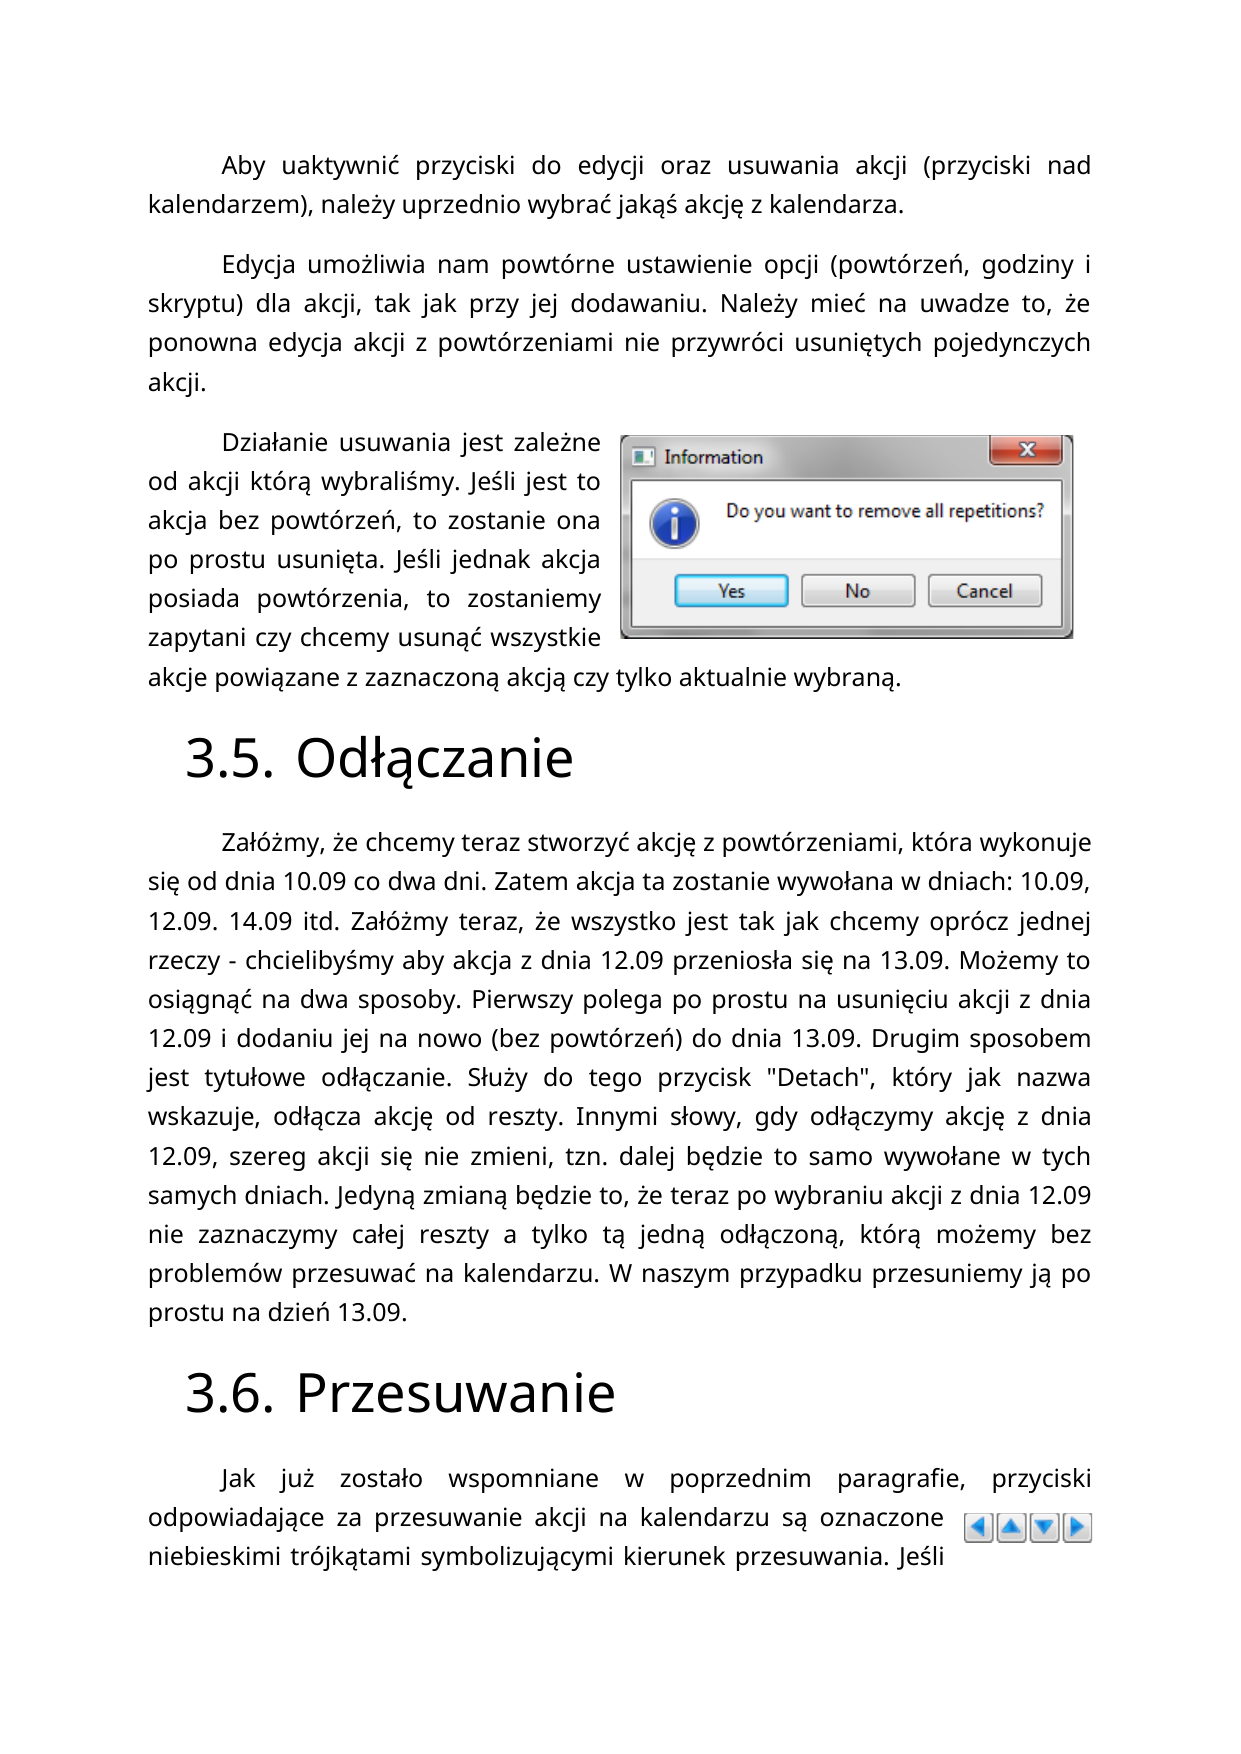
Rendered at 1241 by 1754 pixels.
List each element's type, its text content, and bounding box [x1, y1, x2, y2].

picture [620, 435, 1074, 639]
text Edycja umożliwia nam powtórne ustawienie opcji (powtórzeń, godziny i skryptu) dla akcji, tak jak przy jej dodawaniu. Należy mieć na uwadze to, że ponowna edycja akcji z powtórzeniami nie przywróci usuniętych pojedynczych akcji. [148, 247, 1093, 398]
text Załóżmy, że chcemy teraz stworzyć akcję z powtórzeniami, która wykonuje się od dnia 10.09 co dwa dni. Zatem akcja ta zostanie wywołana w dniach: 10.09, 12.09. 14.09 itd. Załóżmy teraz, że wszystko jest tak jak chcemy oprócz jednej rzeczy - chcielibyśmy aby akcja z dnia 12.09 przeniosła się na 13.09. Możemy to osiągnąć na dwa sposoby. Pierwszy polega po prostu na usunięciu akcji z dnia 12.09 i dodaniu jej na nowo (bez powtórzeń) do dnia 13.09. Drugim sposobem jest tytułowe odłączanie. Służy do tego przycisk "Detach", który jak nazwa wskazuje, odłącza akcję od reszty. Innymi słowy, gdy odłączymy akcję z dnia 12.09, szereg akcji się nie zmieni, tzn. dalej będzie to samo wywołane w tych samych dniach. Jedyną zmianą będzie to, że teraz po wybraniu akcji z dnia 12.09 nie zaznaczymy całej reszty a tylko tą jedną odłączoną, którą możemy bez problemów przesuwać na kalendarzu. W naszym przypadku przesuniemy ją po prostu na dzień 13.09. [148, 825, 1093, 1329]
picture [964, 1513, 1093, 1543]
list Przesuwanie [185, 1355, 1093, 1429]
list Odłączanie [185, 719, 1093, 793]
text Aby uaktywnić przyciski do edycji oraz usuwania akcji (przyciski nad kalendarzem), należy uprzednio wybrać jakąś akcję z kalendarza. [148, 148, 1093, 221]
